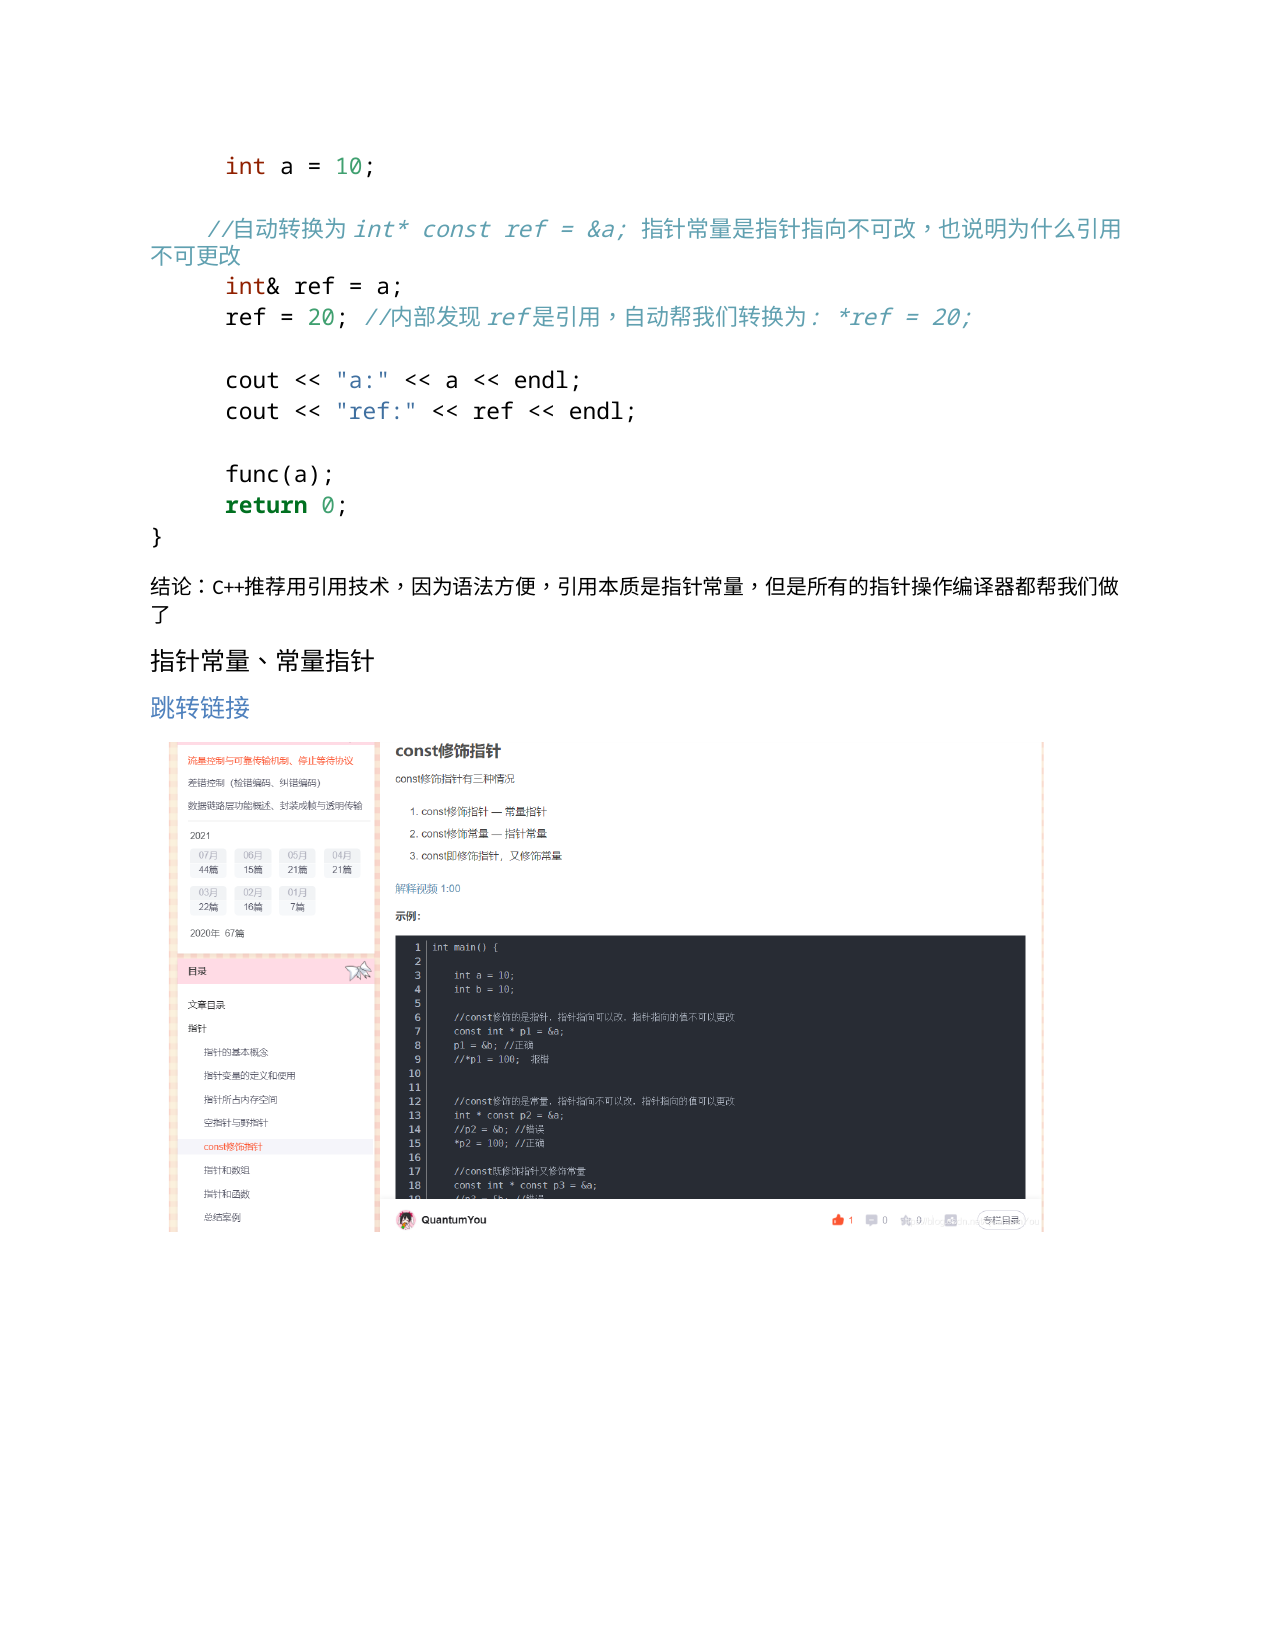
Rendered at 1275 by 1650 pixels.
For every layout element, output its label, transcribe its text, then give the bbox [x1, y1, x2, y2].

text 结论：C++推荐用引用技术，因为语法方便，引用本质是指针常量，但是所有的指针操作编译器都帮我们做了 [150, 572, 1125, 629]
text 跳转链接 [150, 695, 1125, 724]
text 指针常量、常量指针 [150, 648, 1125, 677]
picture [168, 742, 1044, 1232]
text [150, 150, 1125, 551]
